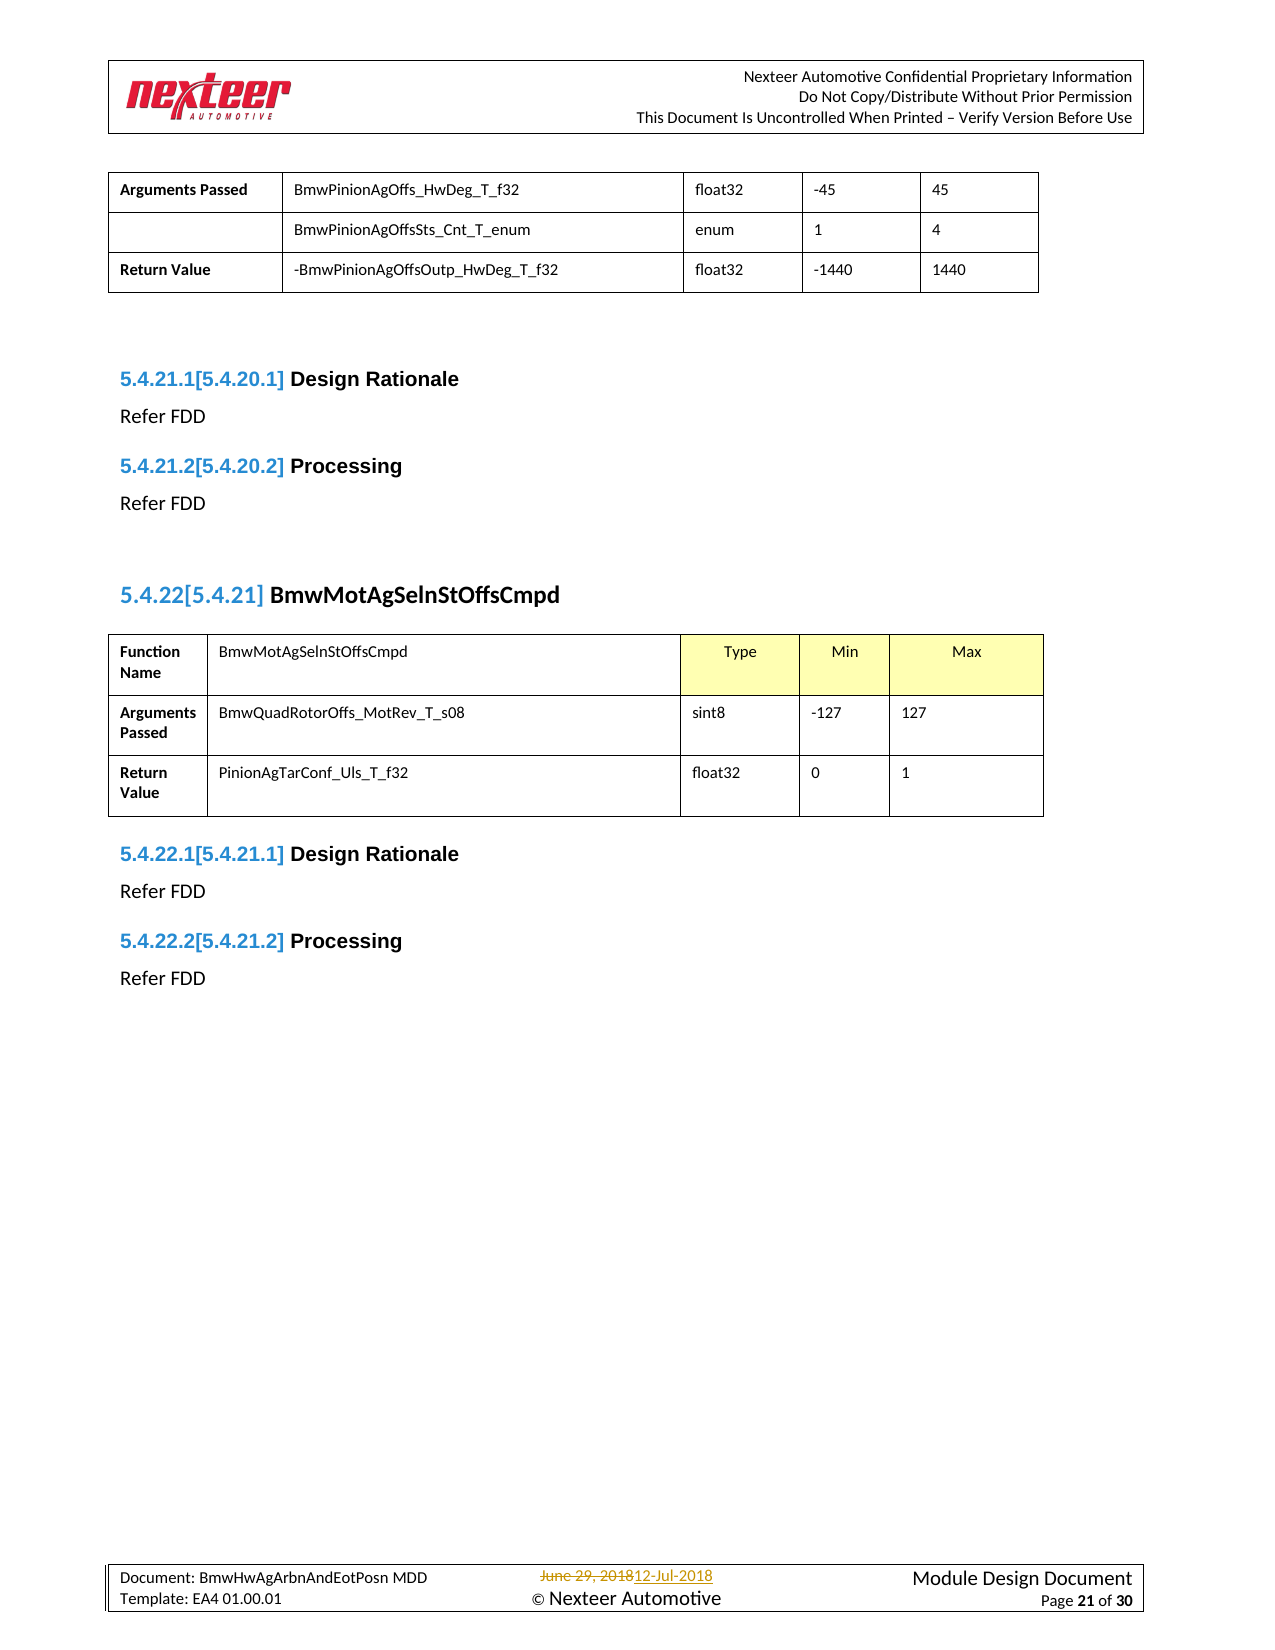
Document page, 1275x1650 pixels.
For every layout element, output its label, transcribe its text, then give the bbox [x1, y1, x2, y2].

table_cell 1440 [921, 253, 1038, 292]
table_cell Return Value [109, 253, 282, 292]
table_cell float32 [684, 253, 802, 292]
subtitle Design Rationale [120, 367, 1155, 391]
table_cell 0 [800, 756, 889, 816]
table_cell -45 [803, 173, 920, 212]
table_cell Arguments Passed [109, 696, 207, 755]
subtitle BmwMotAgSelnStOffsCmpd [120, 579, 1155, 609]
picture [120, 61, 295, 133]
table_cell float32 [681, 756, 799, 816]
text Refer FDD [120, 878, 1155, 903]
table_cell Return Value [109, 756, 207, 816]
table_cell 1 [890, 756, 1043, 816]
table_header BmwMotAgSelnStOffsCmpd [208, 635, 680, 695]
table_cell 127 [890, 696, 1043, 755]
table_cell enum [684, 213, 802, 252]
table_header Max [890, 635, 1043, 695]
table_header Function Name [109, 635, 207, 695]
table_cell -BmwPinionAgOffsOutp_HwDeg_T_f32 [283, 253, 683, 292]
table_cell PinionAgTarConf_Uls_T_f32 [208, 756, 680, 816]
table_cell BmwPinionAgOffsSts_Cnt_T_enum [283, 213, 683, 252]
table_cell [109, 213, 282, 252]
table_cell 1 [803, 213, 920, 252]
text Refer FDD [120, 404, 1155, 429]
table_cell float32 [684, 173, 802, 212]
table_cell BmwPinionAgOffs_HwDeg_T_f32 [283, 173, 683, 212]
subtitle Processing [120, 454, 1155, 478]
table_cell sint8 [681, 696, 799, 755]
table_header Type [681, 635, 799, 695]
table_cell 4 [921, 213, 1038, 252]
table_cell BmwQuadRotorOffs_MotRev_T_s08 [208, 696, 680, 755]
text Refer FDD [120, 491, 1155, 516]
text Refer FDD [120, 965, 1155, 990]
table_cell -127 [800, 696, 889, 755]
subtitle Processing [120, 928, 1155, 952]
table_cell -1440 [803, 253, 920, 292]
table_header Min [800, 635, 889, 695]
subtitle Design Rationale [120, 842, 1155, 866]
table_cell Arguments Passed [109, 173, 282, 212]
table_cell 45 [921, 173, 1038, 212]
